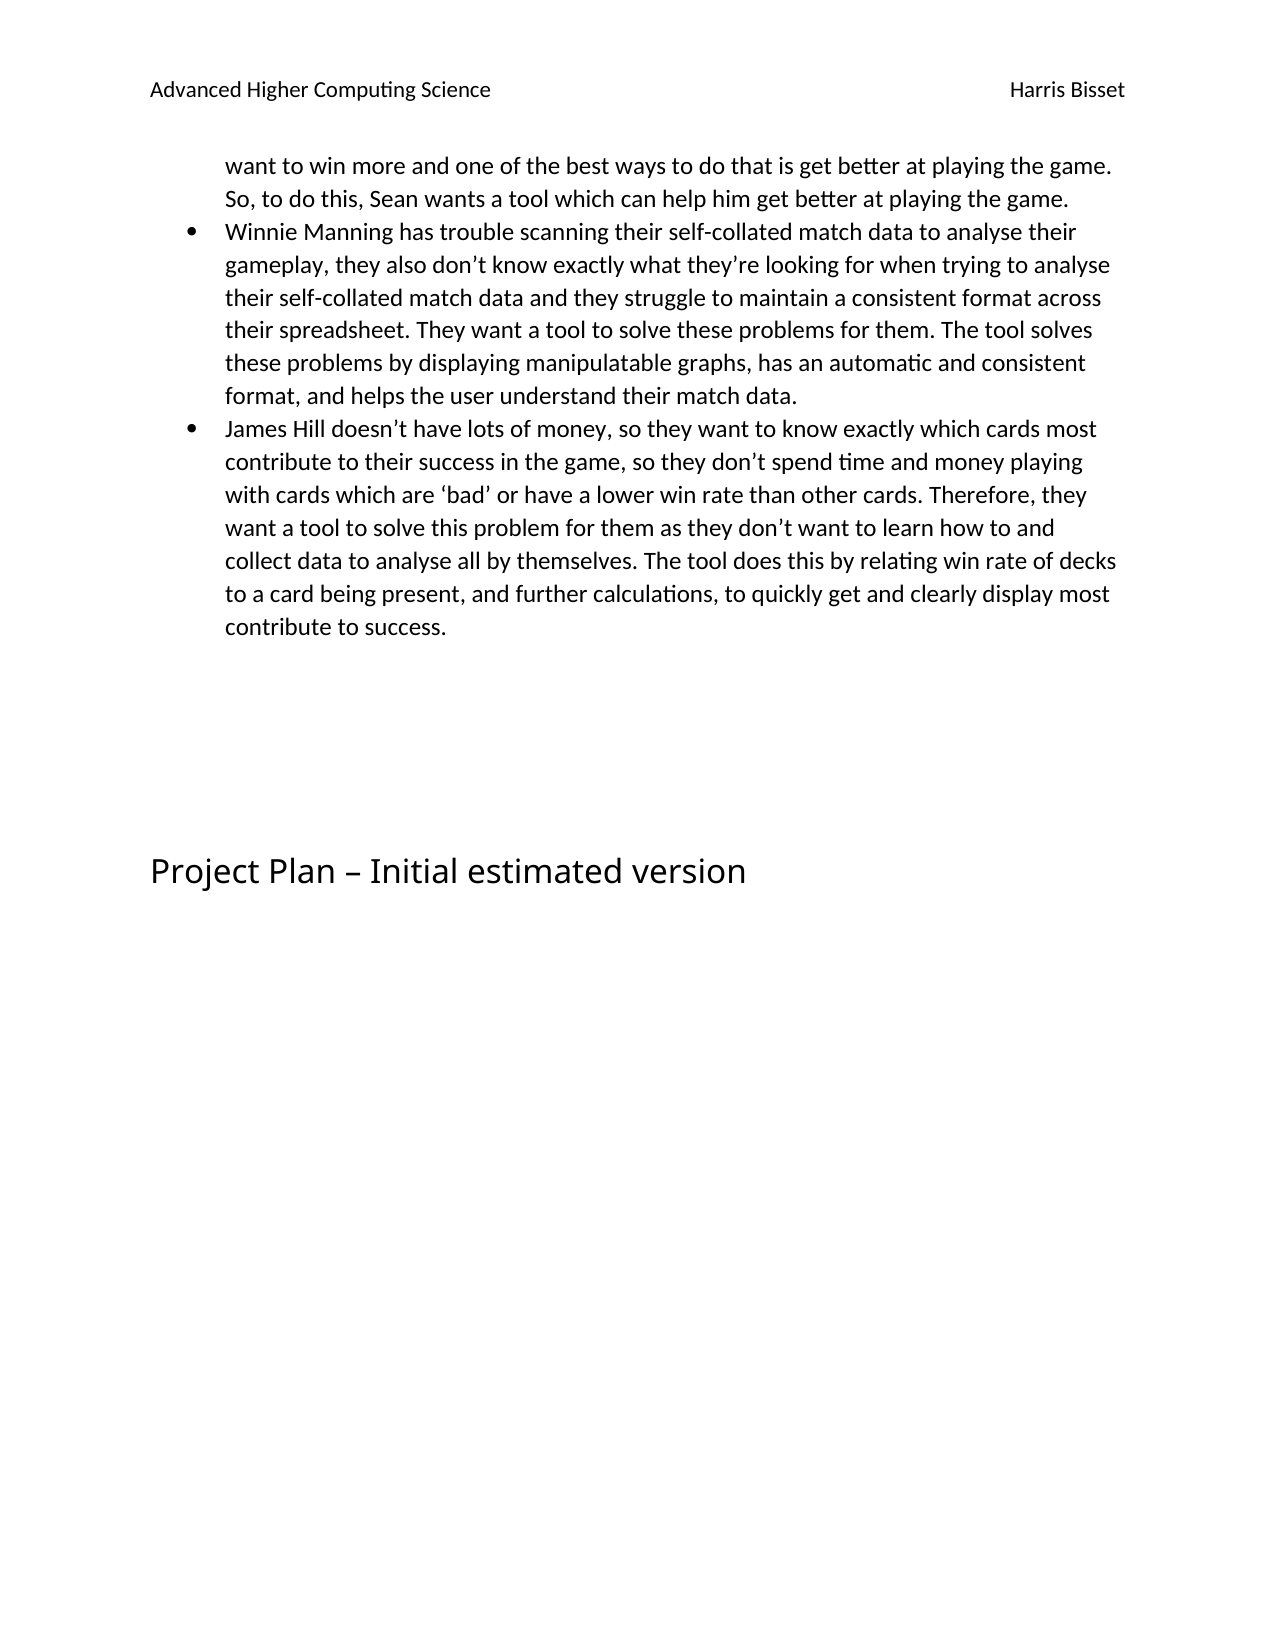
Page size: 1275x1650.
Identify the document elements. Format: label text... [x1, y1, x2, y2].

list James Hill doesn’t have lots of money, so they want to know exactly which cards most contribute to their success in the game, so they don’t spend time and money playing with cards which are ‘bad’ or have a lower win rate than other cards. Therefore, they want a tool to solve this problem for them as they don’t want to learn how to and collect data to analyse all by themselves. The tool does this by relating win rate of decks to a card being present, and further calculations, to quickly get and clearly display most contribute to success. [187, 413, 1125, 641]
subtitle Project Plan – Initial estimated version [150, 848, 1125, 893]
list Winnie Manning has trouble scanning their self-collated match data to analyse their gameplay, they also don’t know exactly what they’re looking for when trying to analyse their self-collated match data and they struggle to maintain a consistent format across their spreadsheet. They want a tool to solve these problems for them. The tool solves these problems by displaying manipulatable graphs, has an automatic and consistent format, and helps the user understand their match data. [187, 216, 1125, 411]
